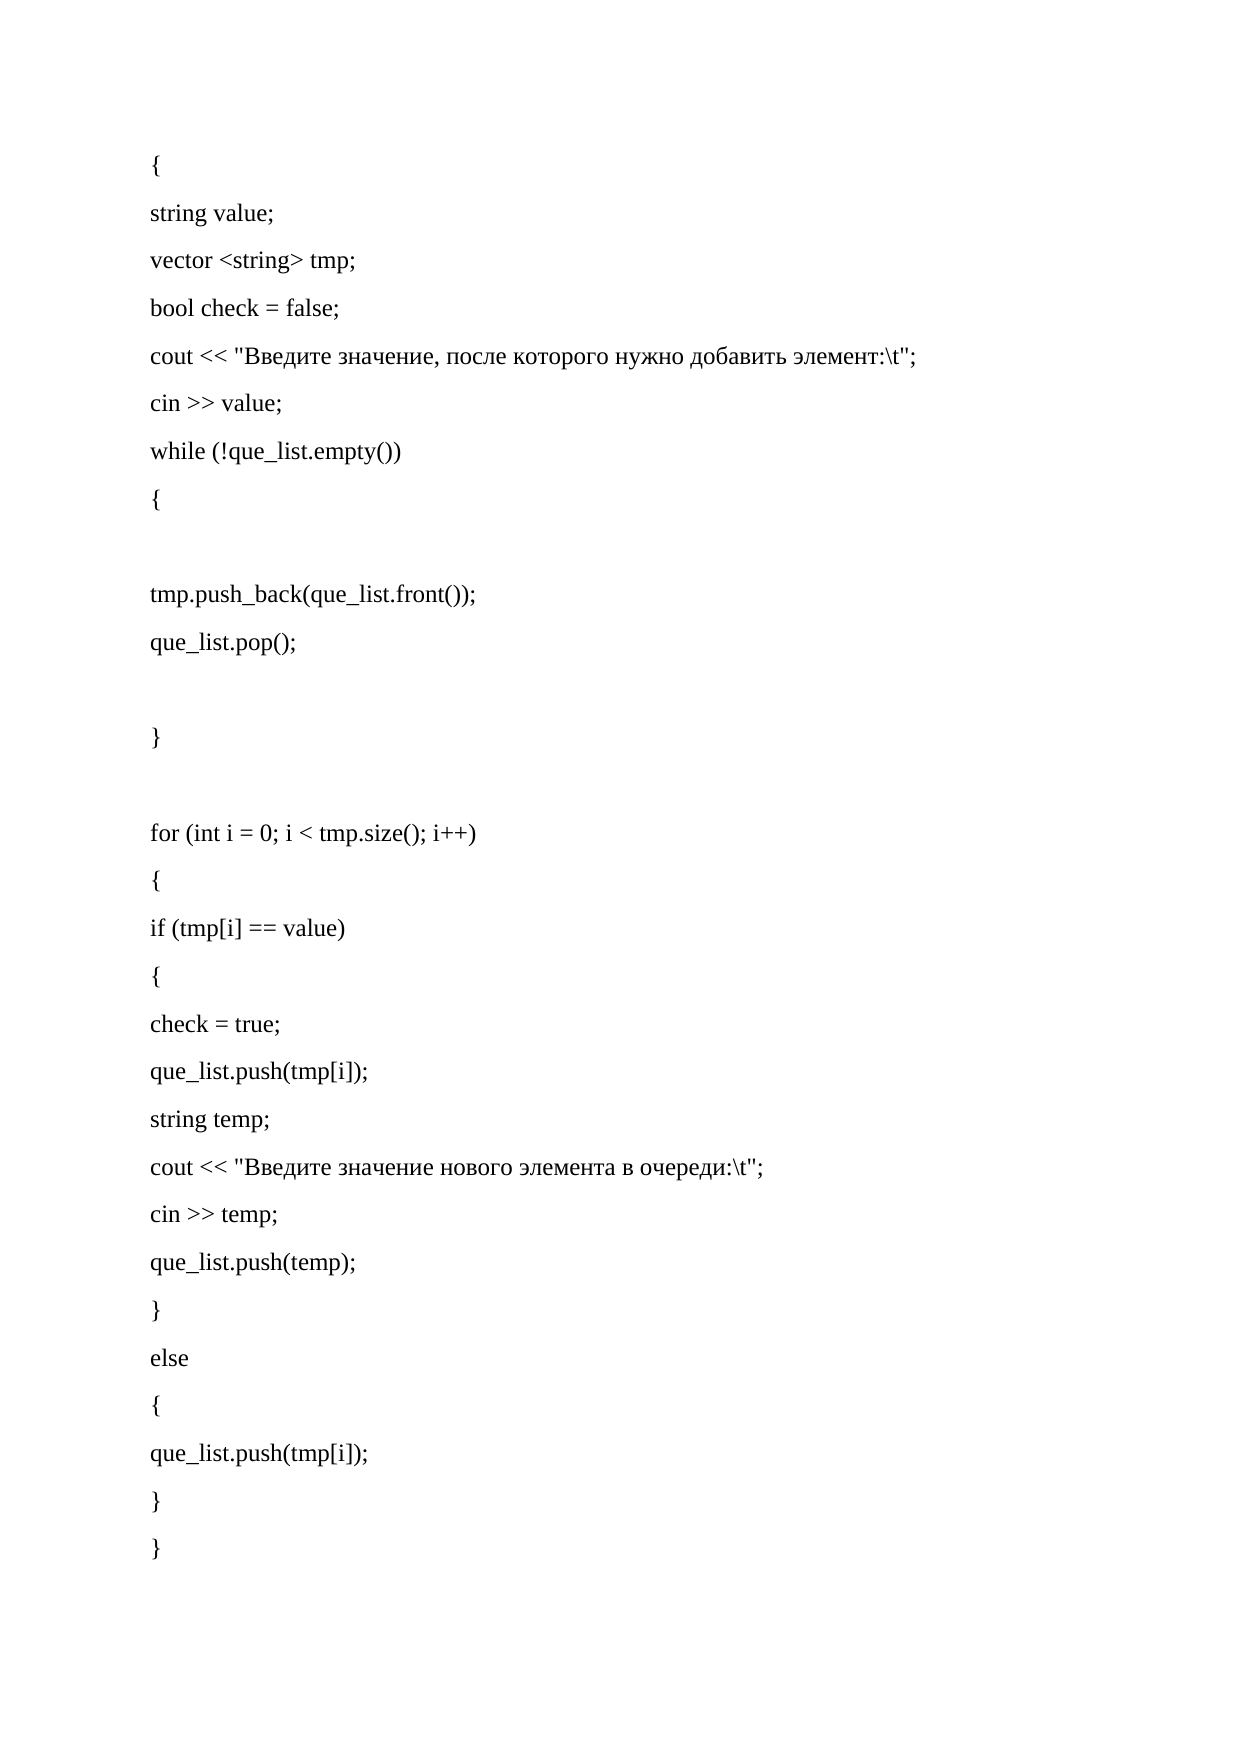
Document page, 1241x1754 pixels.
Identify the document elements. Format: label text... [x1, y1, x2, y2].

text } [150, 1295, 1090, 1324]
text que_list.push(tmp[i]); [150, 1056, 1090, 1085]
text while (!que_list.empty()) [150, 436, 1090, 465]
text { [150, 1390, 1090, 1419]
text cin >> temp; [150, 1199, 1090, 1228]
text bool check = false; [150, 293, 1090, 322]
text que_list.push(tmp[i]); [150, 1438, 1090, 1467]
text if (tmp[i] == value) [150, 913, 1090, 942]
text { [150, 961, 1090, 990]
text cout << "Введите значение нового элемента в очереди:\t"; [150, 1152, 1090, 1181]
text for (int i = 0; i < tmp.size(); i++) [150, 818, 1090, 847]
text cin >> value; [150, 388, 1090, 417]
text vector <string> tmp; [150, 245, 1090, 274]
text { [150, 484, 1090, 513]
text } [150, 1486, 1090, 1514]
text string value; [150, 198, 1090, 226]
text cout << "Введите значение, после которого нужно добавить элемент:\t"; [150, 341, 1090, 369]
text check = true; [150, 1009, 1090, 1037]
text { [150, 866, 1090, 894]
text { [150, 150, 1090, 179]
text } [150, 1533, 1090, 1562]
text que_list.push(temp); [150, 1247, 1090, 1276]
text else [150, 1343, 1090, 1371]
text que_list.pop(); [150, 627, 1090, 656]
text tmp.push_back(que_list.front()); [150, 579, 1090, 608]
text } [150, 722, 1090, 751]
text string temp; [150, 1104, 1090, 1133]
